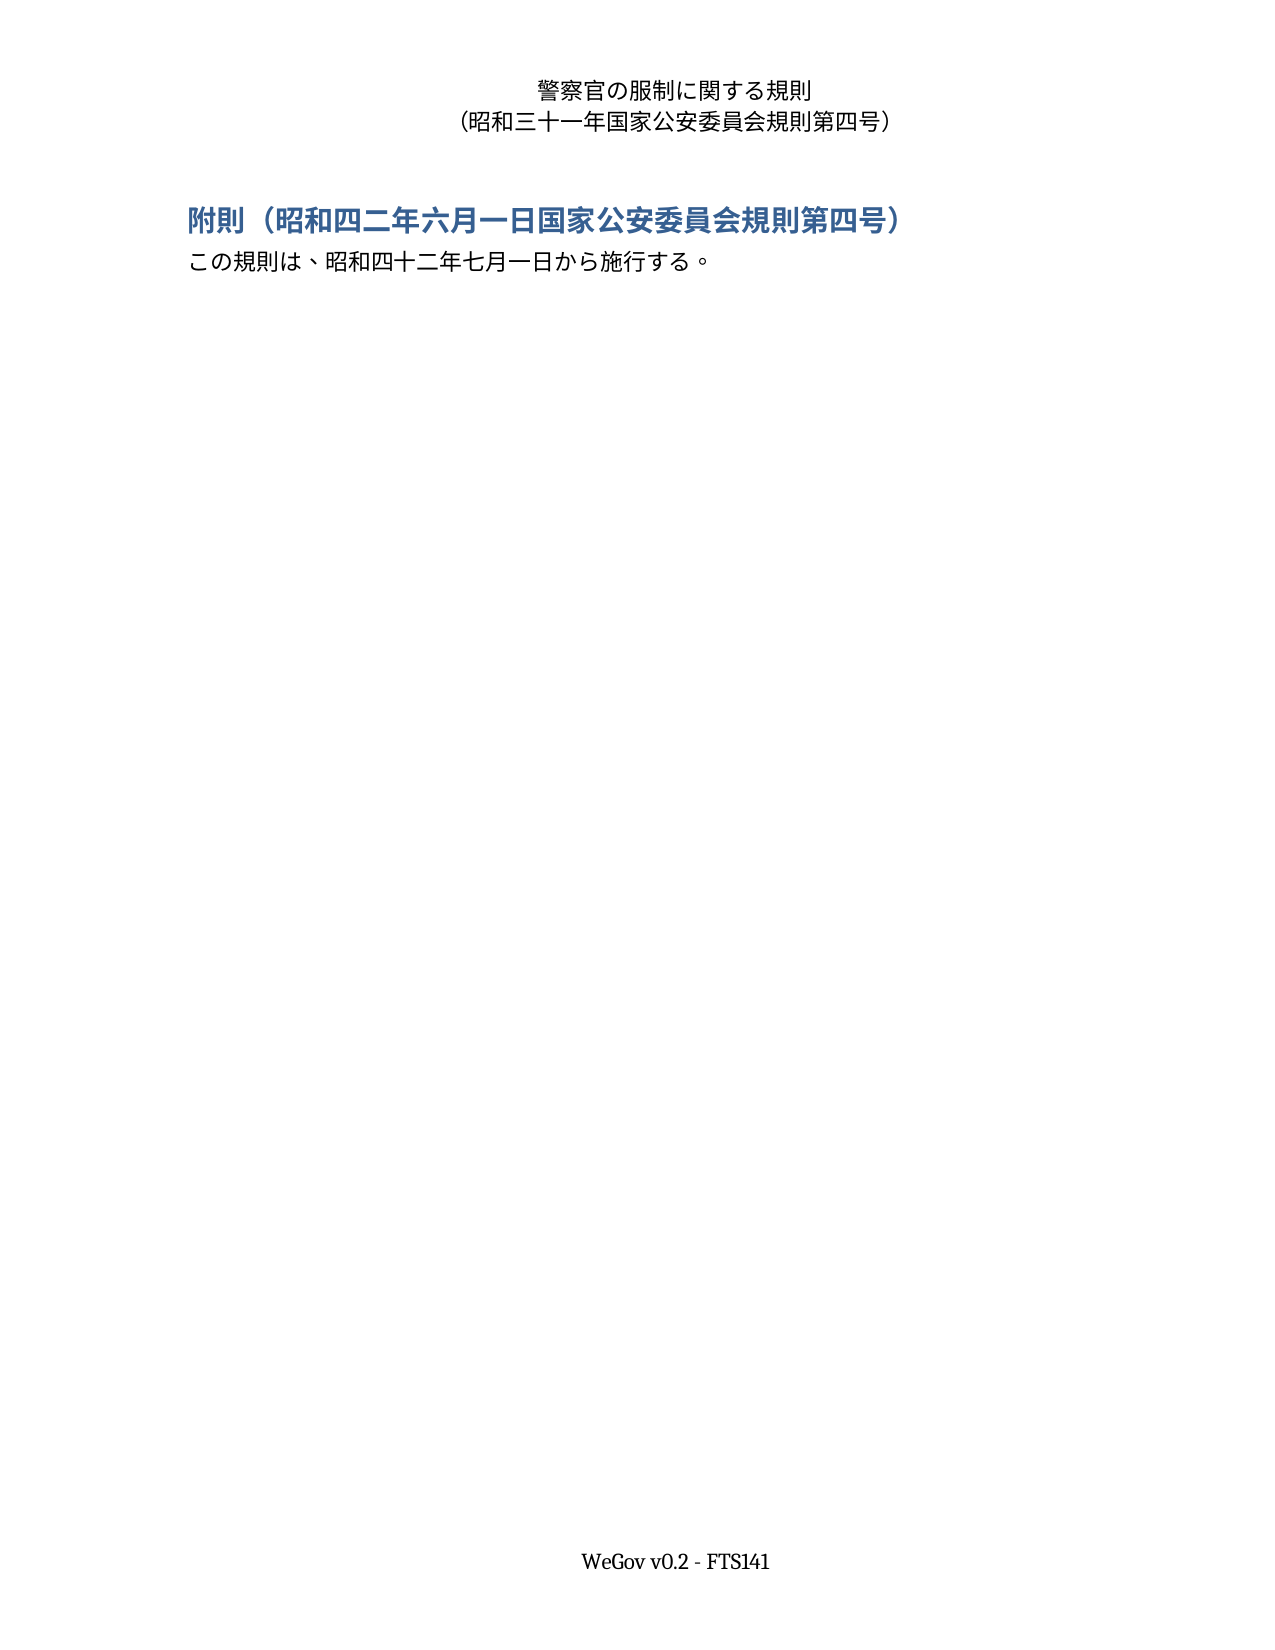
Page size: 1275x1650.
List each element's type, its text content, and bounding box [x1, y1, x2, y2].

text この規則は、昭和四十二年七月一日から施行する。 [187, 246, 1087, 277]
subtitle 附則（昭和四二年六月一日国家公安委員会規則第四号） [187, 200, 1087, 240]
